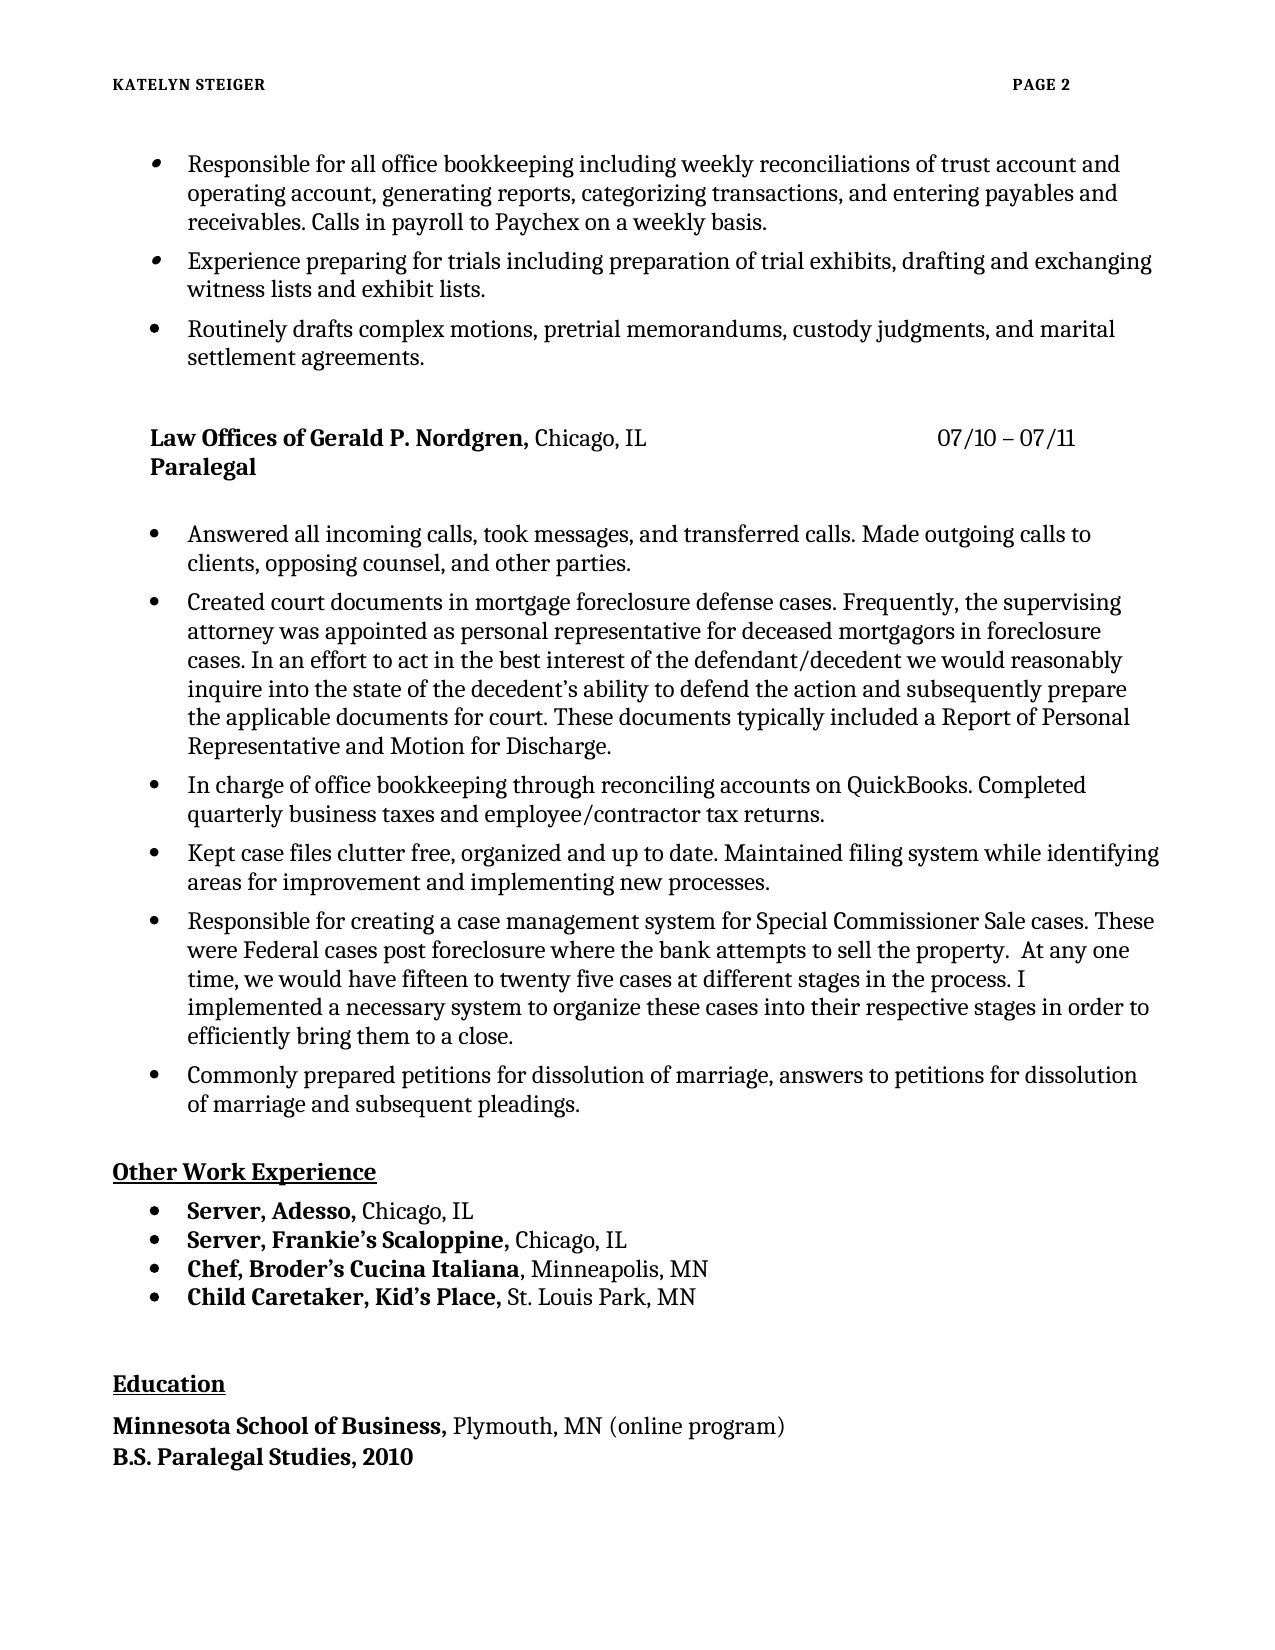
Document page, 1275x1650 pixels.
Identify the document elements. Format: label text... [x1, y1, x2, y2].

text B.S. Paralegal Studies, 2010 [112, 1443, 1162, 1472]
text Other Work Experience [112, 1158, 1162, 1187]
list Server, Adesso, Chicago, IL [150, 1197, 1162, 1226]
list Chef, Broder’s Cucina Italiana, Minneapolis, MN [150, 1254, 1162, 1283]
list Server, Frankie’s Scaloppine, Chicago, IL [150, 1226, 1162, 1254]
list Child Caretaker, Kid’s Place, St. Louis Park, MN [150, 1283, 1162, 1369]
text Law Offices of Gerald P. Nordgren, Chicago, IL 07/10 – 07/11 Paralegal [150, 424, 1162, 510]
list In charge of office bookkeeping through reconciling accounts on QuickBooks. Completed quarterly business taxes and employee/contractor tax returns. [150, 771, 1162, 829]
list Experience preparing for trials including preparation of trial exhibits, drafting and exchanging witness lists and exhibit lists. [150, 247, 1162, 304]
list Responsible for all office bookkeeping including weekly reconciliations of trust account and operating account, generating reports, categorizing transactions, and entering payables and receivables. Calls in payroll to Paychex on a weekly basis. [150, 150, 1162, 236]
list Commonly prepared petitions for dissolution of marriage, answers to petitions for dissolution of marriage and subsequent pleadings. [150, 1061, 1162, 1119]
text Education [112, 1369, 1162, 1398]
list Routinely drafts complex motions, pretrial memorandums, custody judgments, and marital settlement agreements. [150, 314, 1162, 372]
list Created court documents in mortgage foreclosure defense cases. Frequently, the supervising attorney was appointed as personal representative for deceased mortgagors in foreclosure cases. In an effort to act in the best interest of the defendant/decedent we would reasonably inquire into the state of the decedent’s ability to defend the action and subsequently prepare the applicable documents for court. These documents typically included a Report of Personal Representative and Motion for Discharge. [150, 588, 1162, 761]
list Kept case files clutter free, organized and up to date. Maintained filing system while identifying areas for improvement and implementing new processes. [150, 839, 1162, 897]
text Minnesota School of Business, Plymouth, MN (online program) [112, 1412, 1162, 1440]
list Responsible for creating a case management system for Special Commissioner Sale cases. These were Federal cases post foreclosure where the bank attempts to sell the property. At any one time, we would have fifteen to twenty five cases at different stages in the process. I implemented a necessary system to organize these cases into their respective stages in order to efficiently bring them to a close. [150, 907, 1162, 1051]
list Answered all incoming calls, took messages, and transferred calls. Made outgoing calls to clients, opposing counsel, and other parties. [150, 520, 1162, 578]
